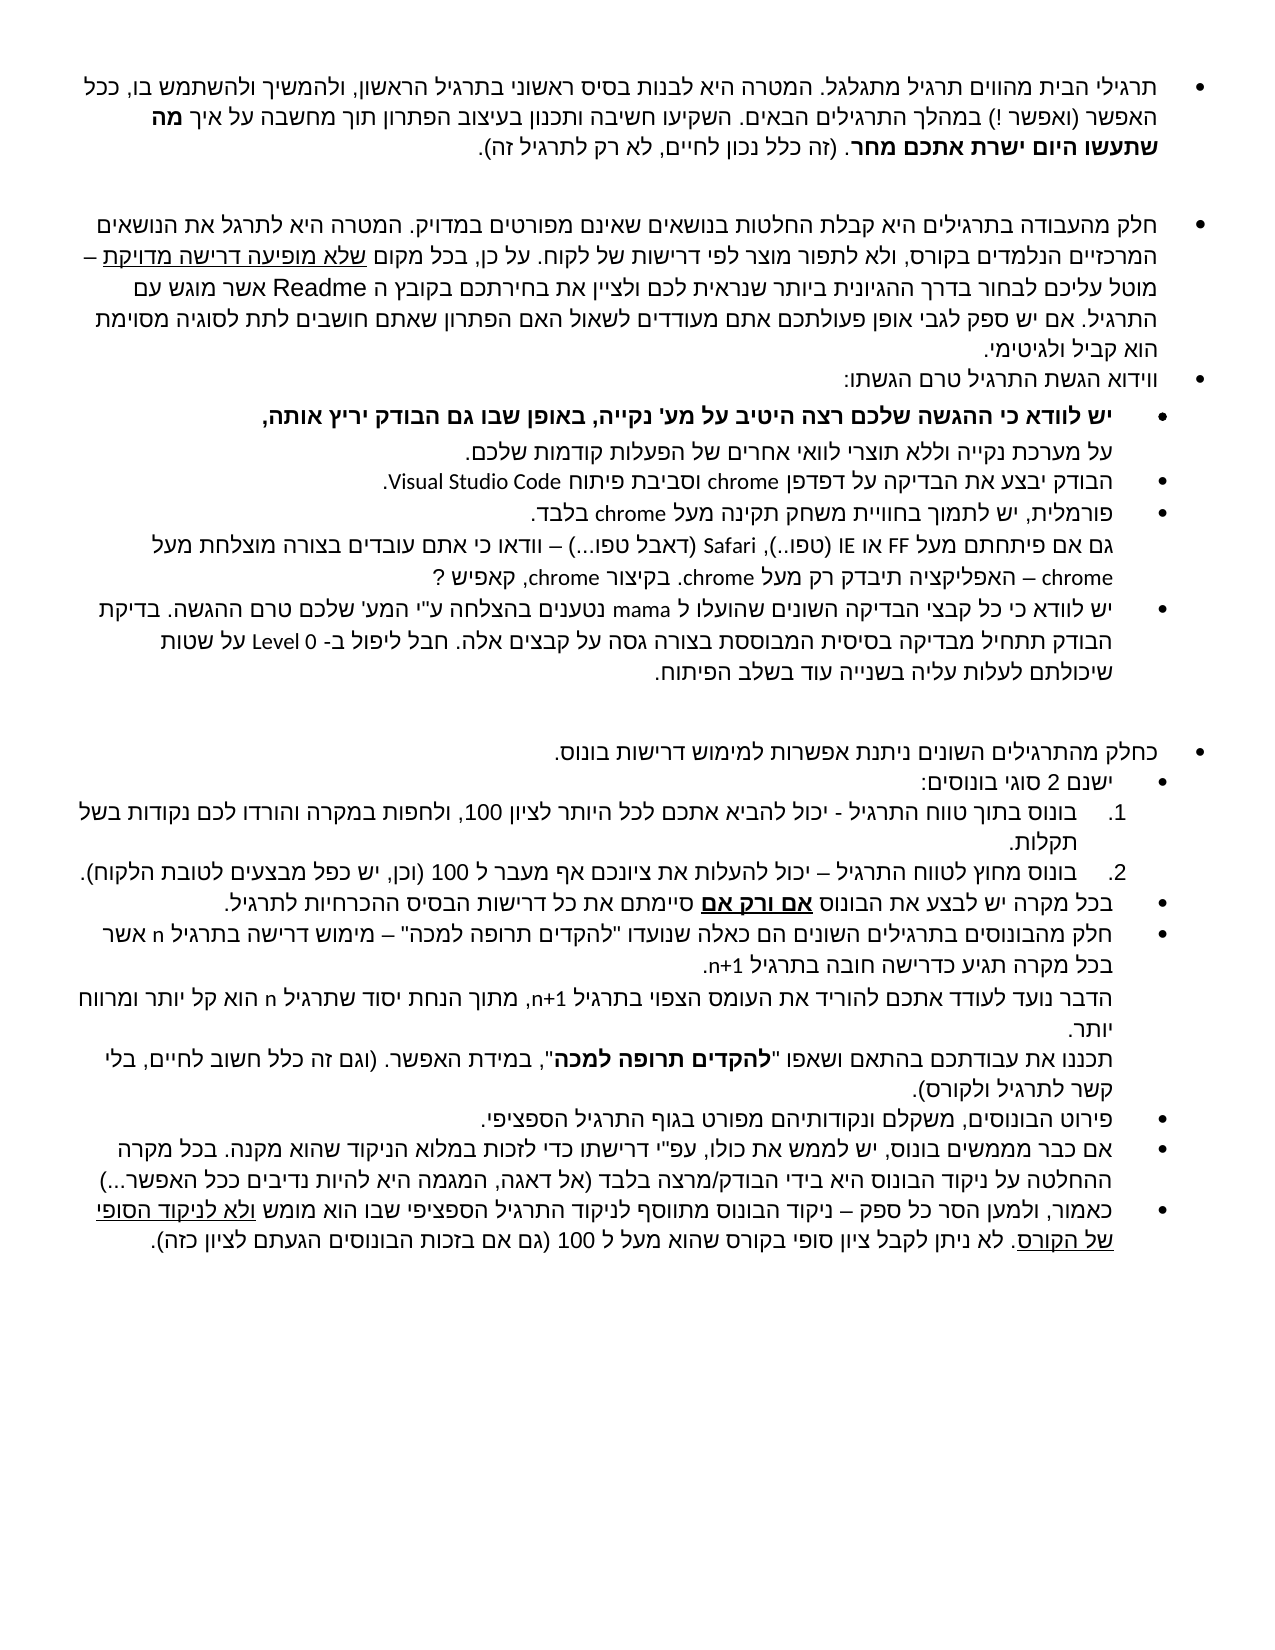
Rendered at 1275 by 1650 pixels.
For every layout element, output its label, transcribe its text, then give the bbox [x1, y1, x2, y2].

list כחלק מהתרגילים השונים ניתנת אפשרות למימוש דרישות בונוס. [74, 738, 1196, 765]
list ווידוא הגשת התרגיל טרם הגשתו: [74, 366, 1196, 392]
text תכננו את עבודתכם בהתאם ושאפו "להקדים תרופה למכה", במידת האפשר. (וגם זה כלל חשוב לחיים, בלי קשר לתרגיל ולקורס). [74, 1046, 1113, 1102]
list כאמור, ולמען הסר כל ספק – ניקוד הבונוס מתווסף לניקוד התרגיל הספציפי שבו הוא מומש ולא לניקוד הסופי של הקורס. לא ניתן לקבל ציון סופי בקורס שהוא מעל ל 100 (גם אם בזכות הבונוסים הגעתם לציון כזה). [74, 1197, 1158, 1253]
list תרגילי הבית מהווים תרגיל מתגלגל. המטרה היא לבנות בסיס ראשוני בתרגיל הראשון, ולהמשיך ולהשתמש בו, ככל האפשר (ואפשר !) במהלך התרגילים הבאים. השקיעו חשיבה ותכנון בעיצוב הפתרון תוך מחשבה על איך מה שתעשו היום ישרת אתכם מחר. (זה כלל נכון לחיים, לא רק לתרגיל זה). [74, 74, 1196, 161]
list הבודק יבצע את הבדיקה על דפדפן chrome וסביבת פיתוח Visual Studio Code. [74, 467, 1158, 495]
text הדבר נועד לעודד אתכם להוריד את העומס הצפוי בתרגיל n+1, מתוך הנחת יסוד שתרגיל n הוא קל יותר ומרווח יותר. [74, 984, 1113, 1042]
list חלק מהעבודה בתרגילים היא קבלת החלטות בנושאים שאינם מפורטים במדויק. המטרה היא לתרגל את הנושאים המרכזיים הנלמדים בקורס, ולא לתפור מוצר לפי דרישות של לקוח. על כן, בכל מקום שלא מופיעה דרישה מדויקת – מוטל עליכם לבחור בדרך ההגיונית ביותר שנראית לכם ולציין את בחירתכם בקובץ ה Readme אשר מוגש עם התרגיל. אם יש ספק לגבי אופן פעולתכם אתם מעודדים לשאול האם הפתרון שאתם חושבים לתת לסוגיה מסוימת הוא קביל ולגיטימי. [74, 212, 1196, 362]
list יש לוודא כי כל קבצי הבדיקה השונים שהועלו ל mama נטענים בהצלחה ע"י המע' שלכם טרם ההגשה. בדיקת הבודק תתחיל מבדיקה בסיסית המבוססת בצורה גסה על קבצים אלה. חבל ליפול ב- Level 0 על שטות שיכולתם לעלות עליה בשנייה עוד בשלב הפיתוח. [74, 596, 1158, 686]
list בונוס מחוץ לטווח התרגיל – יכול להעלות את ציונכם אף מעבר ל 100 (וכן, יש כפל מבצעים לטובת הלקוח). [74, 859, 1107, 886]
list חלק מהבונוסים בתרגילים השונים הם כאלה שנועדו "להקדים תרופה למכה" – מימוש דרישה בתרגיל n אשר בכל מקרה תגיע כדרישה חובה בתרגיל n+1. [74, 920, 1158, 979]
list ישנם 2 סוגי בונוסים: [74, 769, 1158, 795]
list פורמלית, יש לתמוך בחוויית משחק תקינה מעל chrome בלבד. גם אם פיתחתם מעל FF או IE (טפו..), Safari (דאבל טפו...) – וודאו כי אתם עובדים בצורה מוצלחת מעל chrome – האפליקציה תיבדק רק מעל chrome. בקיצור chrome, קאפיש ? [74, 499, 1158, 591]
list בכל מקרה יש לבצע את הבונוס אם ורק אם סיימתם את כל דרישות הבסיס ההכרחיות לתרגיל. [74, 889, 1158, 916]
list יש לוודא כי ההגשה שלכם רצה היטיב על מע' נקייה, באופן שבו גם הבודק יריץ אותה, על מערכת נקייה וללא תוצרי לוואי אחרים של הפעלות קודמות שלכם. [74, 396, 1158, 467]
list פירוט הבונוסים, משקלם ונקודותיהם מפורט בגוף התרגיל הספציפי. [74, 1106, 1158, 1133]
list אם כבר מממשים בונוס, יש לממש את כולו, עפ"י דרישתו כדי לזכות במלוא הניקוד שהוא מקנה. בכל מקרה ההחלטה על ניקוד הבונוס היא בידי הבודק/מרצה בלבד (אל דאגה, המגמה היא להיות נדיבים ככל האפשר...) [74, 1136, 1158, 1193]
list בונוס בתוך טווח התרגיל - יכול להביא אתכם לכל היותר לציון 100, ולחפות במקרה והורדו לכם נקודות בשל תקלות. [74, 799, 1107, 855]
